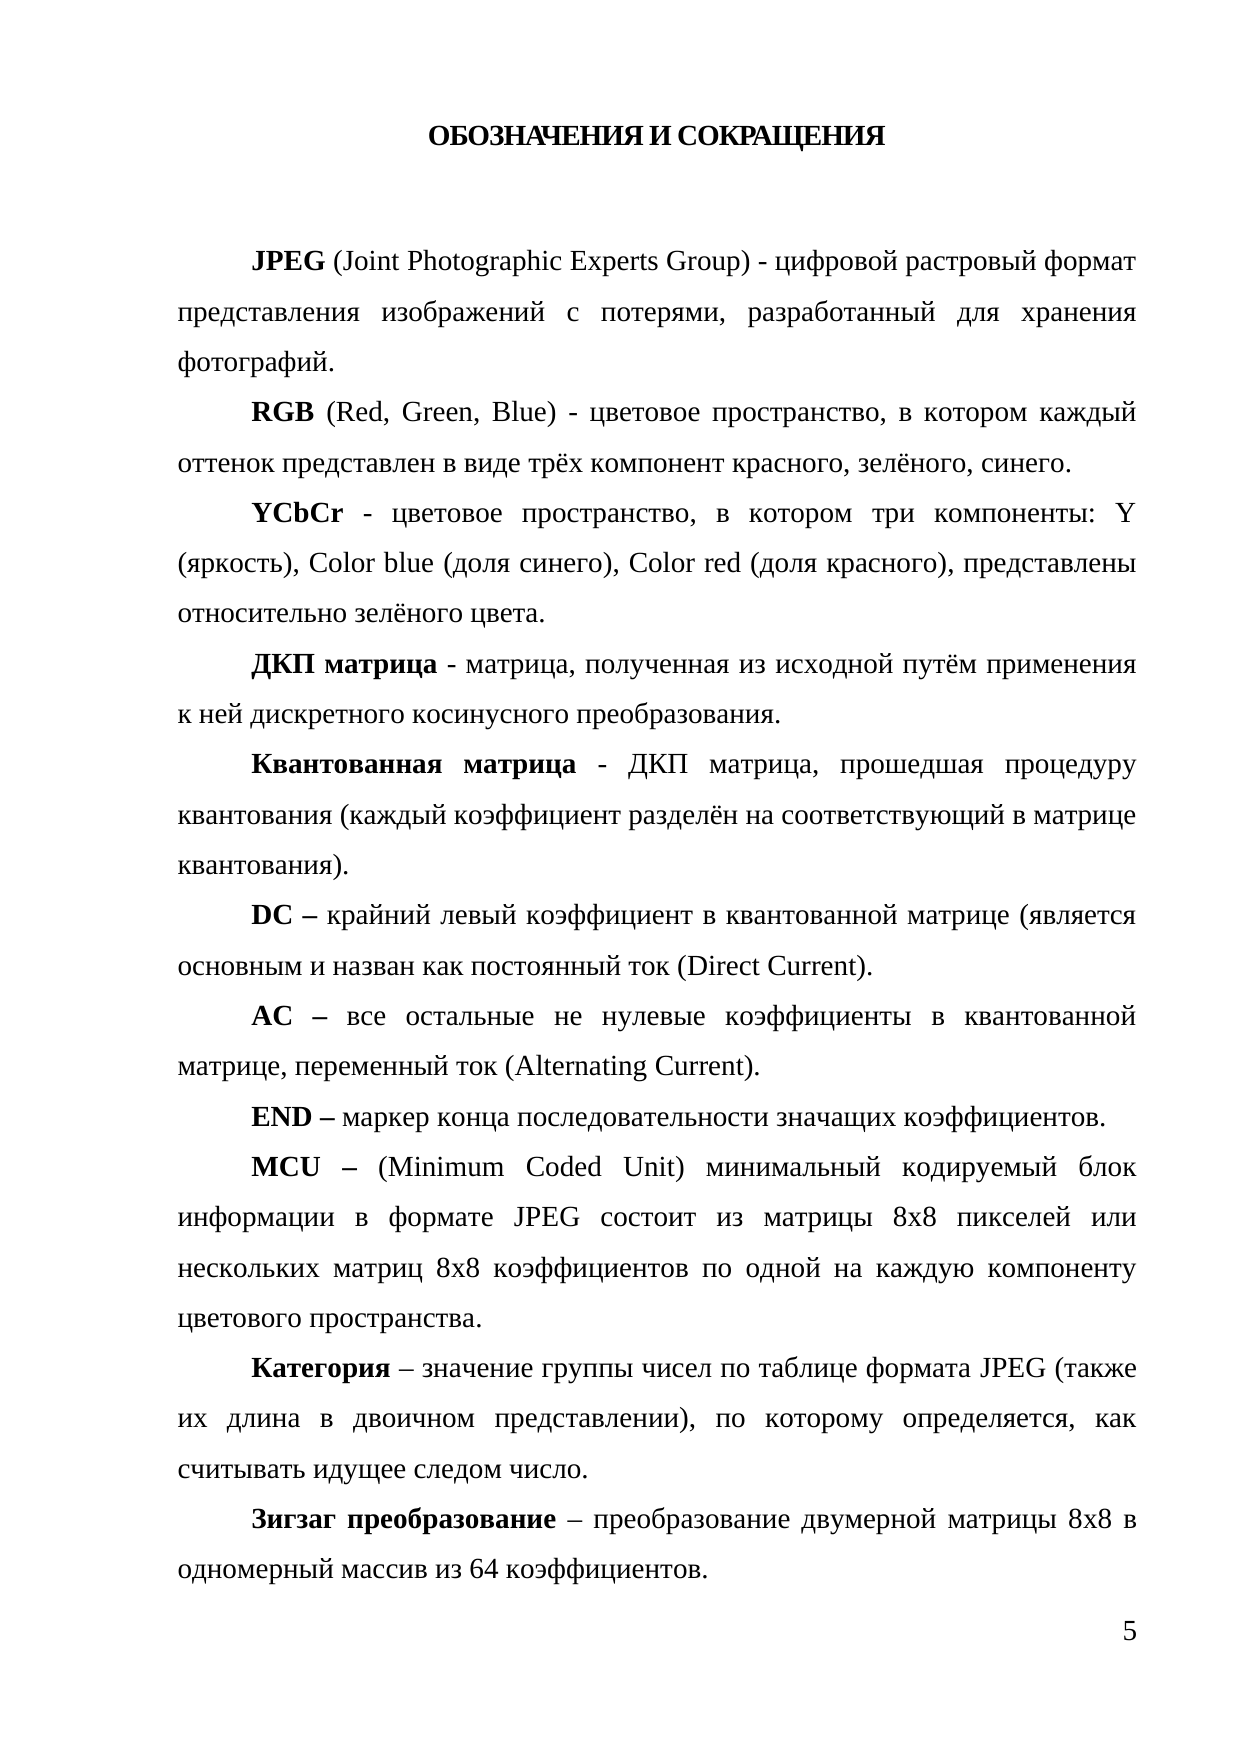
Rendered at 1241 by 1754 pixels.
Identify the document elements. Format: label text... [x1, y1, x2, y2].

text AC – все остальные не нулевые коэффициенты в квантованной матрице, переменный ток (Alternating Current). [177, 998, 1137, 1082]
text Зигзаг преобразование – преобразование двумерной матрицы 8x8 в одномерный массив из 64 коэффициентов. [177, 1501, 1137, 1585]
text Категория – значение группы чисел по таблице формата JPEG (также их длина в двоичном представлении), по которому определяется, как считывать идущее следом число. [177, 1350, 1137, 1484]
text END – маркер конца последовательности значащих коэффициентов. [177, 1099, 1137, 1132]
text RGB (Red, Green, Blue) - цветовое пространство, в котором каждый оттенок представлен в виде трёх компонент красного, зелёного, синего. [177, 394, 1137, 478]
text Обозначения и сокращения [236, 118, 1078, 152]
text YCbCr - цветовое пространство, в котором три компоненты: Y (яркость), Сolor blue (доля синего), Color red (доля красного), представлены относительно зелёного цвета. [177, 495, 1137, 629]
text Квантованная матрица - ДКП матрица, прошедшая процедуру квантования (каждый коэффициент разделён на соответствующий в матрице квантования). [177, 747, 1137, 881]
text ДКП матрица - матрица, полученная из исходной путём применения к ней дискретного косинусного преобразования. [177, 646, 1137, 730]
text MCU – (Minimum Coded Unit) минимальный кодируемый блок информации в формате JPEG состоит из матрицы 8x8 пикселей или нескольких матриц 8x8 коэффициентов по одной на каждую компоненту цветового пространства. [177, 1149, 1137, 1333]
text DC – крайний левый коэффициент в квантованной матрице (является основным и назван как постоянный ток (Direct Current). [177, 897, 1137, 981]
text JPEG (Joint Photographic Experts Group) - цифровой растровый формат представления изображений с потерями, разработанный для хранения фотографий. [177, 243, 1137, 378]
